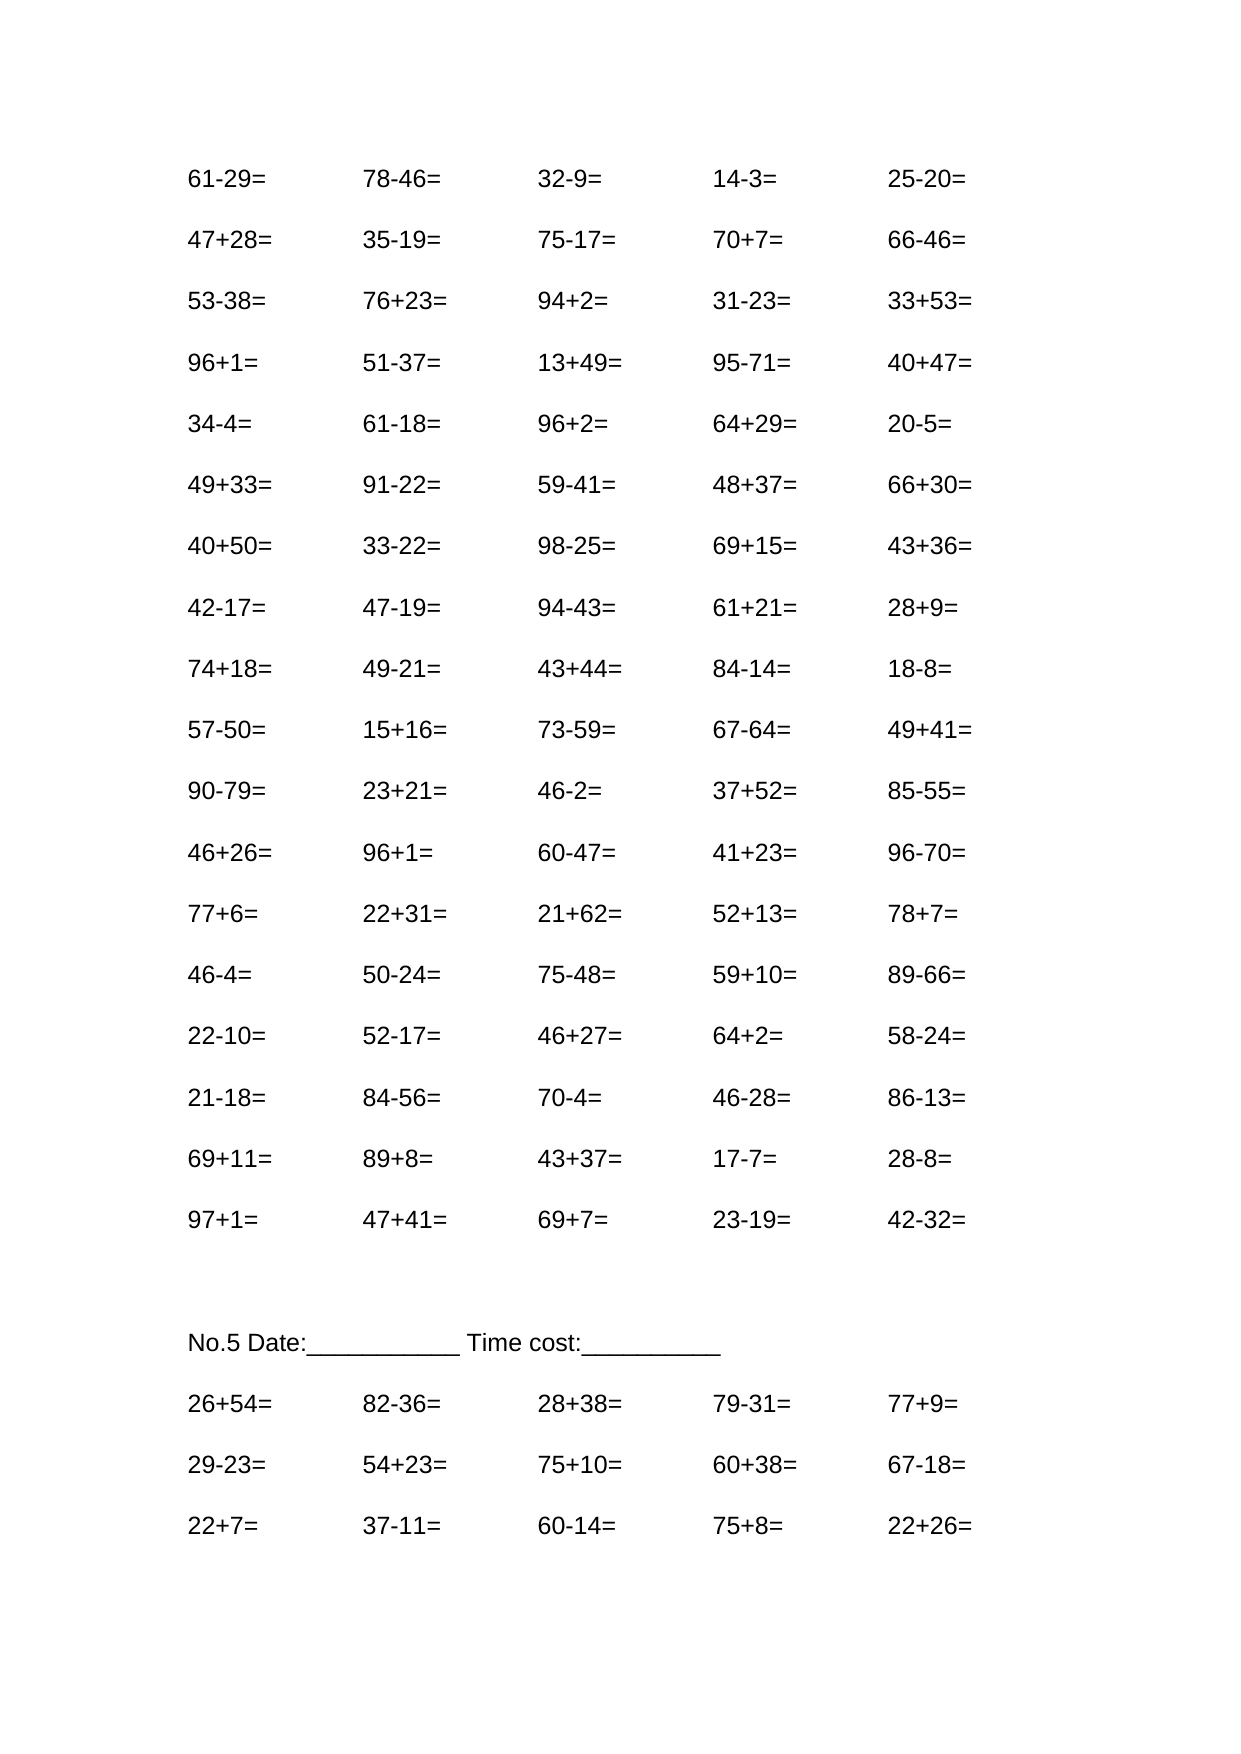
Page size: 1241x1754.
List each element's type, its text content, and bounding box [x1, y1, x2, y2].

text 46-4= 50-24= 75-48= 59+10= 89-66= [187, 958, 1053, 991]
text 47+28= 35-19= 75-17= 70+7= 66-46= [187, 223, 1053, 256]
text 22+7= 37-11= 60-14= 75+8= 22+26= [187, 1509, 1053, 1542]
text 53-38= 76+23= 94+2= 31-23= 33+53= [187, 284, 1053, 317]
text 77+6= 22+31= 21+62= 52+13= 78+7= [187, 897, 1053, 929]
text 61-29= 78-46= 32-9= 14-3= 25-20= [187, 162, 1053, 194]
text 90-79= 23+21= 46-2= 37+52= 85-55= [187, 774, 1053, 807]
text 69+11= 89+8= 43+37= 17-7= 28-8= [187, 1142, 1053, 1174]
text 96+1= 51-37= 13+49= 95-71= 40+47= [187, 346, 1053, 378]
text 40+50= 33-22= 98-25= 69+15= 43+36= [187, 529, 1053, 562]
text 46+26= 96+1= 60-47= 41+23= 96-70= [187, 836, 1053, 868]
text 21-18= 84-56= 70-4= 46-28= 86-13= [187, 1081, 1053, 1113]
text 29-23= 54+23= 75+10= 60+38= 67-18= [187, 1448, 1053, 1481]
text 34-4= 61-18= 96+2= 64+29= 20-5= [187, 407, 1053, 439]
text 42-17= 47-19= 94-43= 61+21= 28+9= [187, 591, 1053, 623]
text 49+33= 91-22= 59-41= 48+37= 66+30= [187, 468, 1053, 501]
text 26+54= 82-36= 28+38= 79-31= 77+9= [187, 1387, 1053, 1419]
text 57-50= 15+16= 73-59= 67-64= 49+41= [187, 713, 1053, 746]
text 97+1= 47+41= 69+7= 23-19= 42-32= [187, 1203, 1053, 1236]
text 74+18= 49-21= 43+44= 84-14= 18-8= [187, 652, 1053, 684]
text No.5 Date:___________ Time cost:__________ [187, 1326, 1053, 1358]
text 22-10= 52-17= 46+27= 64+2= 58-24= [187, 1019, 1053, 1052]
